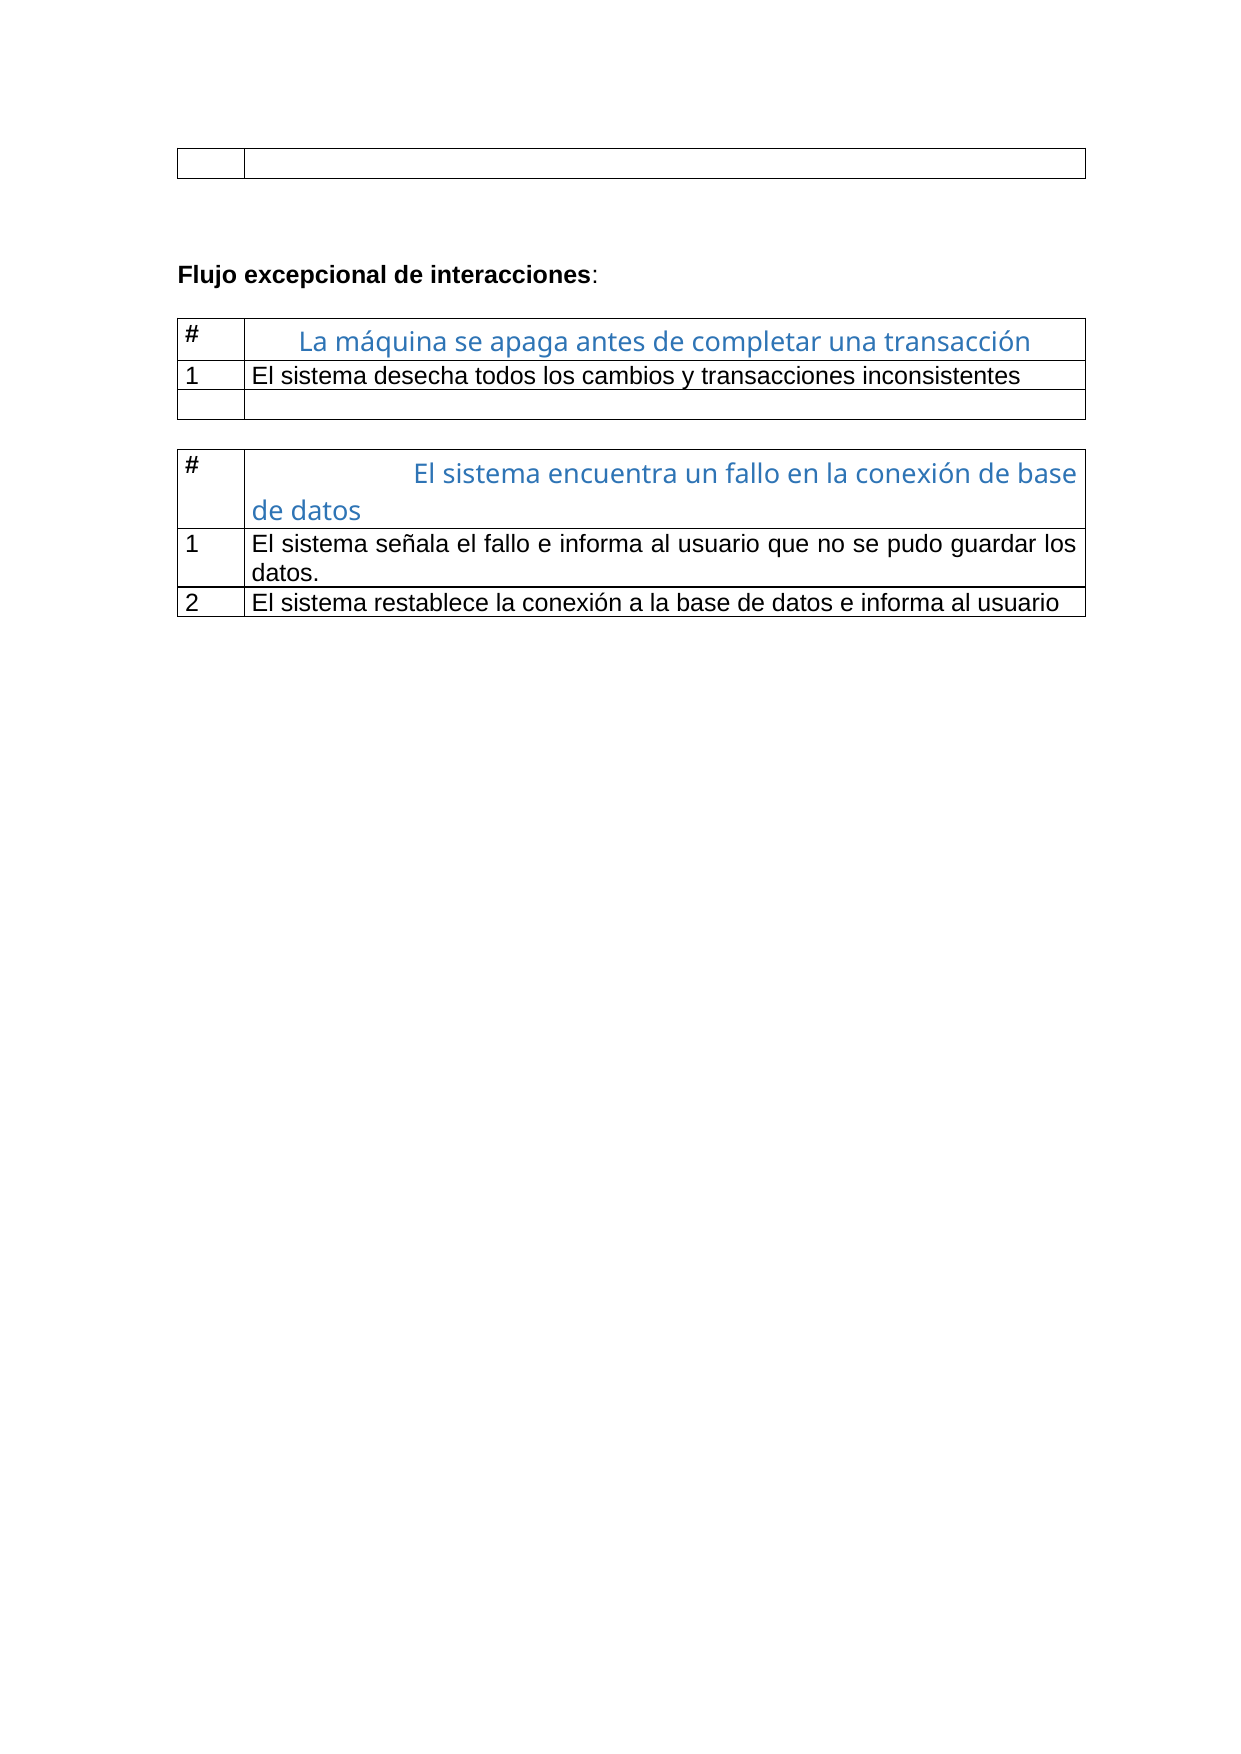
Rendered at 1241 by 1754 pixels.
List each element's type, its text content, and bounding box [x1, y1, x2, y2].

text Flujo excepcional de interacciones: [177, 260, 1063, 289]
table_cell El sistema señala el fallo e informa al usuario que no se pudo guardar los datos. [245, 529, 1085, 586]
table_cell [245, 390, 1085, 419]
table_header La máquina se apaga antes de completar una transacción [245, 319, 1085, 359]
table_cell El sistema desecha todos los cambios y transacciones inconsistentes [245, 361, 1085, 389]
table_header # [178, 450, 244, 528]
table_cell 1 [178, 361, 244, 389]
table_cell [178, 390, 244, 419]
table_cell [178, 149, 244, 177]
table_cell [245, 149, 1085, 177]
table_cell 2 [178, 588, 244, 616]
table_cell 1 [178, 529, 244, 586]
table_cell El sistema restablece la conexión a la base de datos e informa al usuario [245, 588, 1085, 616]
table_header # [178, 319, 244, 359]
table_header El sistema encuentra un fallo en la conexión de base de datos [245, 450, 1085, 528]
